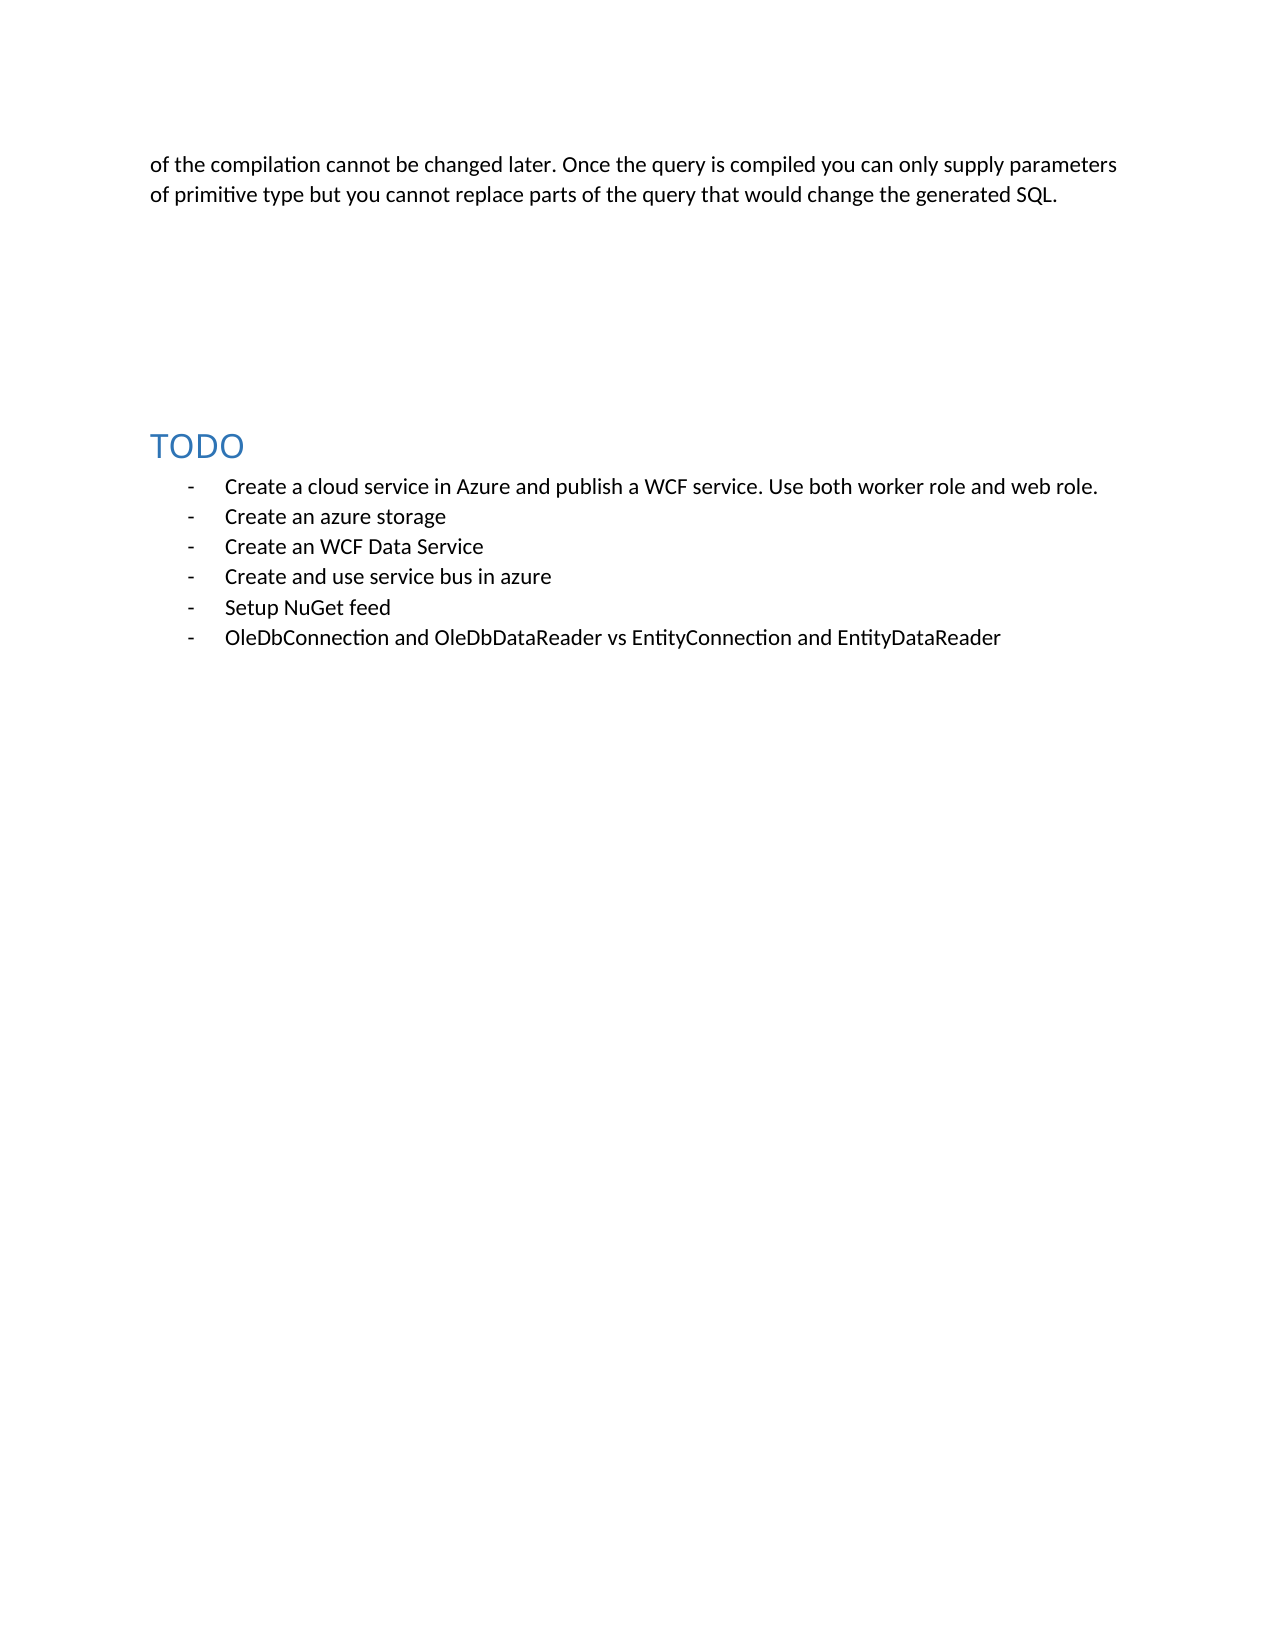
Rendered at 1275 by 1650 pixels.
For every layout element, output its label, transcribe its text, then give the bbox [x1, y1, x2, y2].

list OleDbConnection and OleDbDataReader vs EntityConnection and EntityDataReader [187, 623, 1125, 651]
list Create an WCF Data Service [187, 532, 1125, 560]
list Setup NuGet feed [187, 593, 1125, 621]
list Create an azure storage [187, 502, 1125, 530]
list Create a cloud service in Azure and publish a WCF service. Use both worker role and web role. [187, 472, 1125, 500]
list Create and use service bus in azure [187, 562, 1125, 591]
subtitle TODO [150, 423, 1125, 468]
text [150, 150, 1125, 208]
